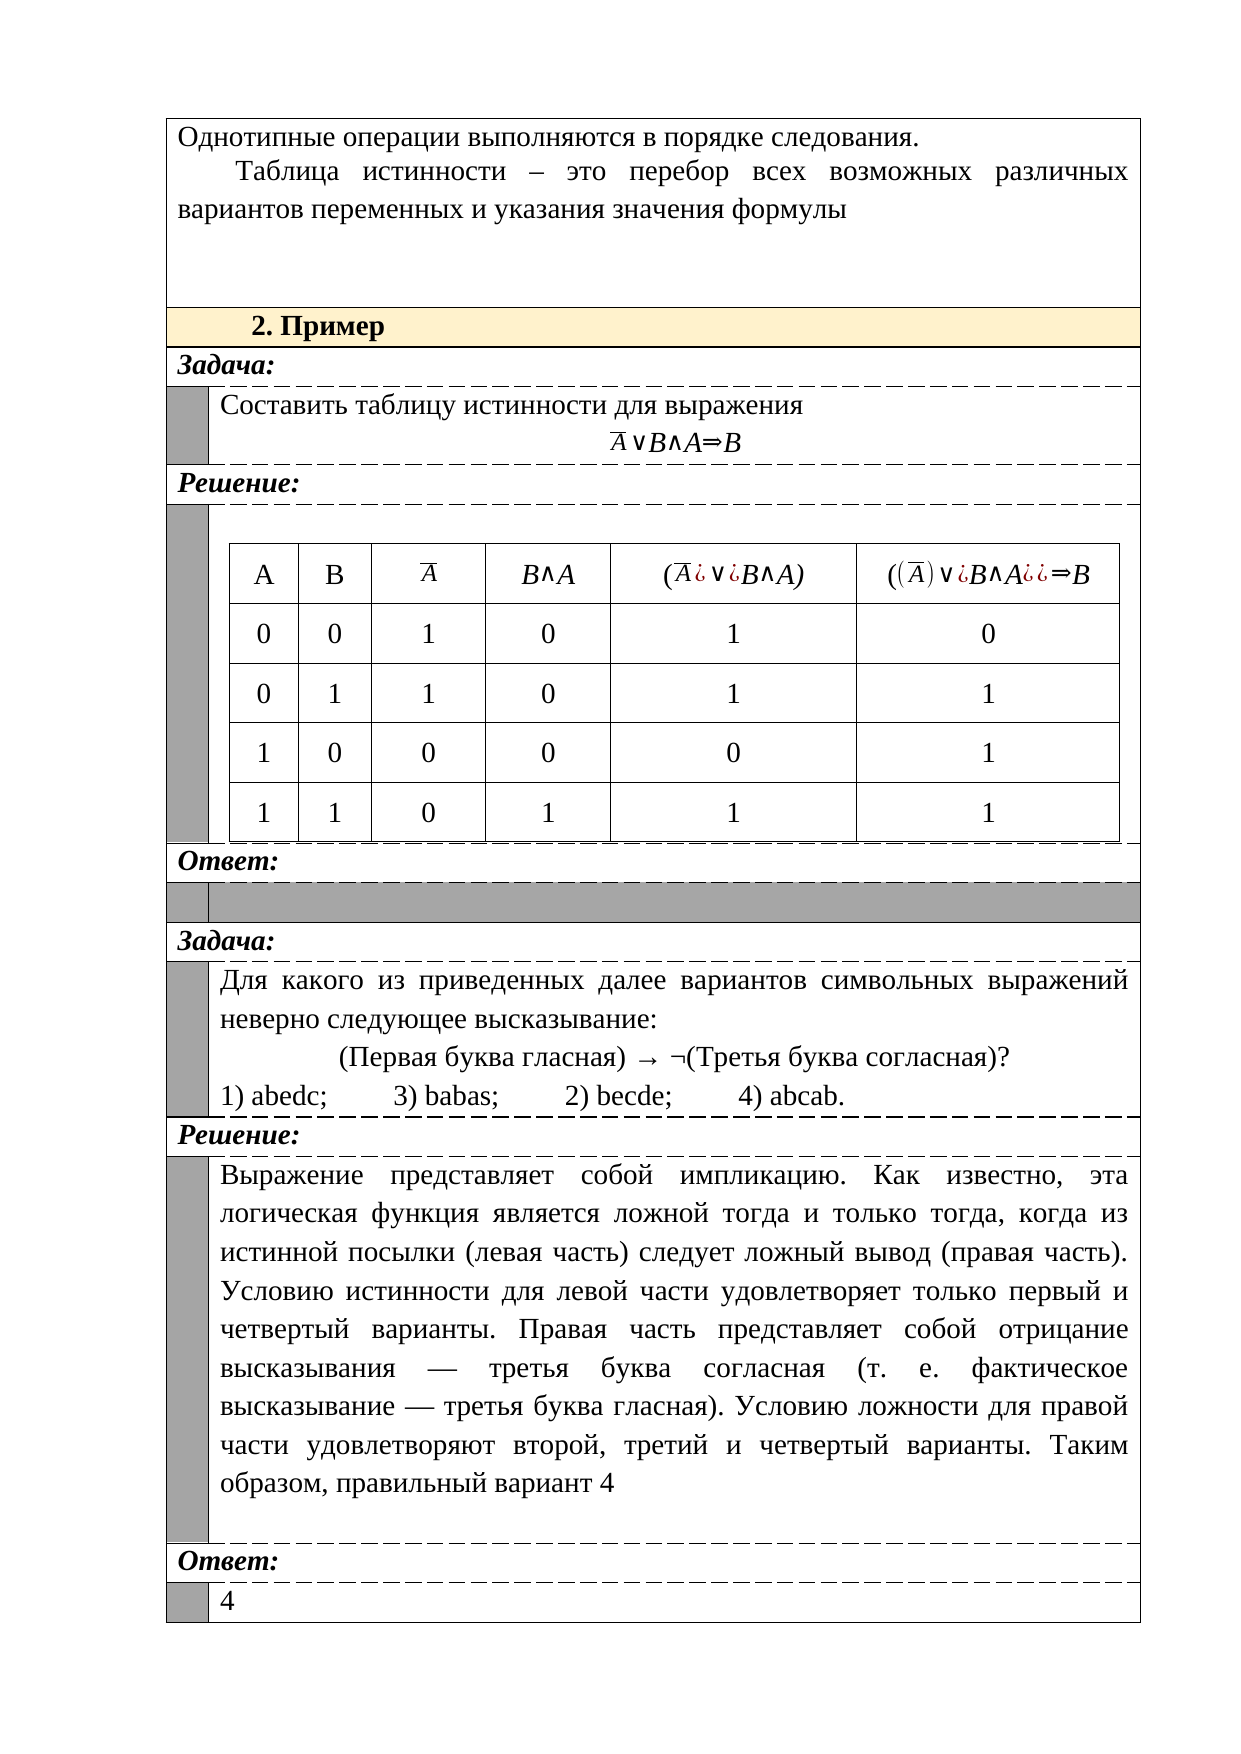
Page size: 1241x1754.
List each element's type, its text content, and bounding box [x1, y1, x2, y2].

table_cell [209, 504, 1140, 842]
table_cell [167, 1583, 208, 1622]
table_cell [167, 387, 208, 464]
table_cell Задача: [167, 348, 1140, 386]
table_cell Решение: [167, 464, 1140, 504]
table_cell [167, 1157, 208, 1542]
table_cell Задача: [167, 923, 1140, 961]
table_cell Для какого из приведенных далее вариантов символьных выражений неверно следующее высказывание: (Первая буква гласная) → ¬(Третья буква согласная)? 1) abedc; 3) babas; 2) becde; 4) abcab. [209, 961, 1140, 1116]
table_cell 4 [209, 1582, 1140, 1622]
table_cell Ответ: [167, 843, 1140, 882]
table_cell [167, 119, 1140, 307]
table_cell [167, 962, 208, 1116]
table_cell Ответ: [167, 1543, 1140, 1582]
table_cell Составить таблицу истинности для выражения BAB [209, 386, 1140, 464]
table_cell 2. Пример [167, 308, 1140, 346]
table_cell Решение: [167, 1116, 1140, 1156]
table_cell [209, 882, 1140, 922]
table_cell Выражение представляет собой импликацию. Как известно, эта логическая функция является ложной тогда и только тогда, когда из истинной посылки (левая часть) следует ложный вывод (правая часть). Условию истинности для левой части удовлетворяет только первый и четвертый варианты. Правая часть представляет собой отрицание высказывания — третья буква согласная (т. е. фактическое высказывание — третья буква гласная). Условию ложности для правой части удовлетворяют второй, третий и четвертый варианты. Таким образом, правильный вариант 4 [209, 1156, 1140, 1542]
table_cell [167, 505, 208, 842]
table_cell [167, 883, 208, 922]
